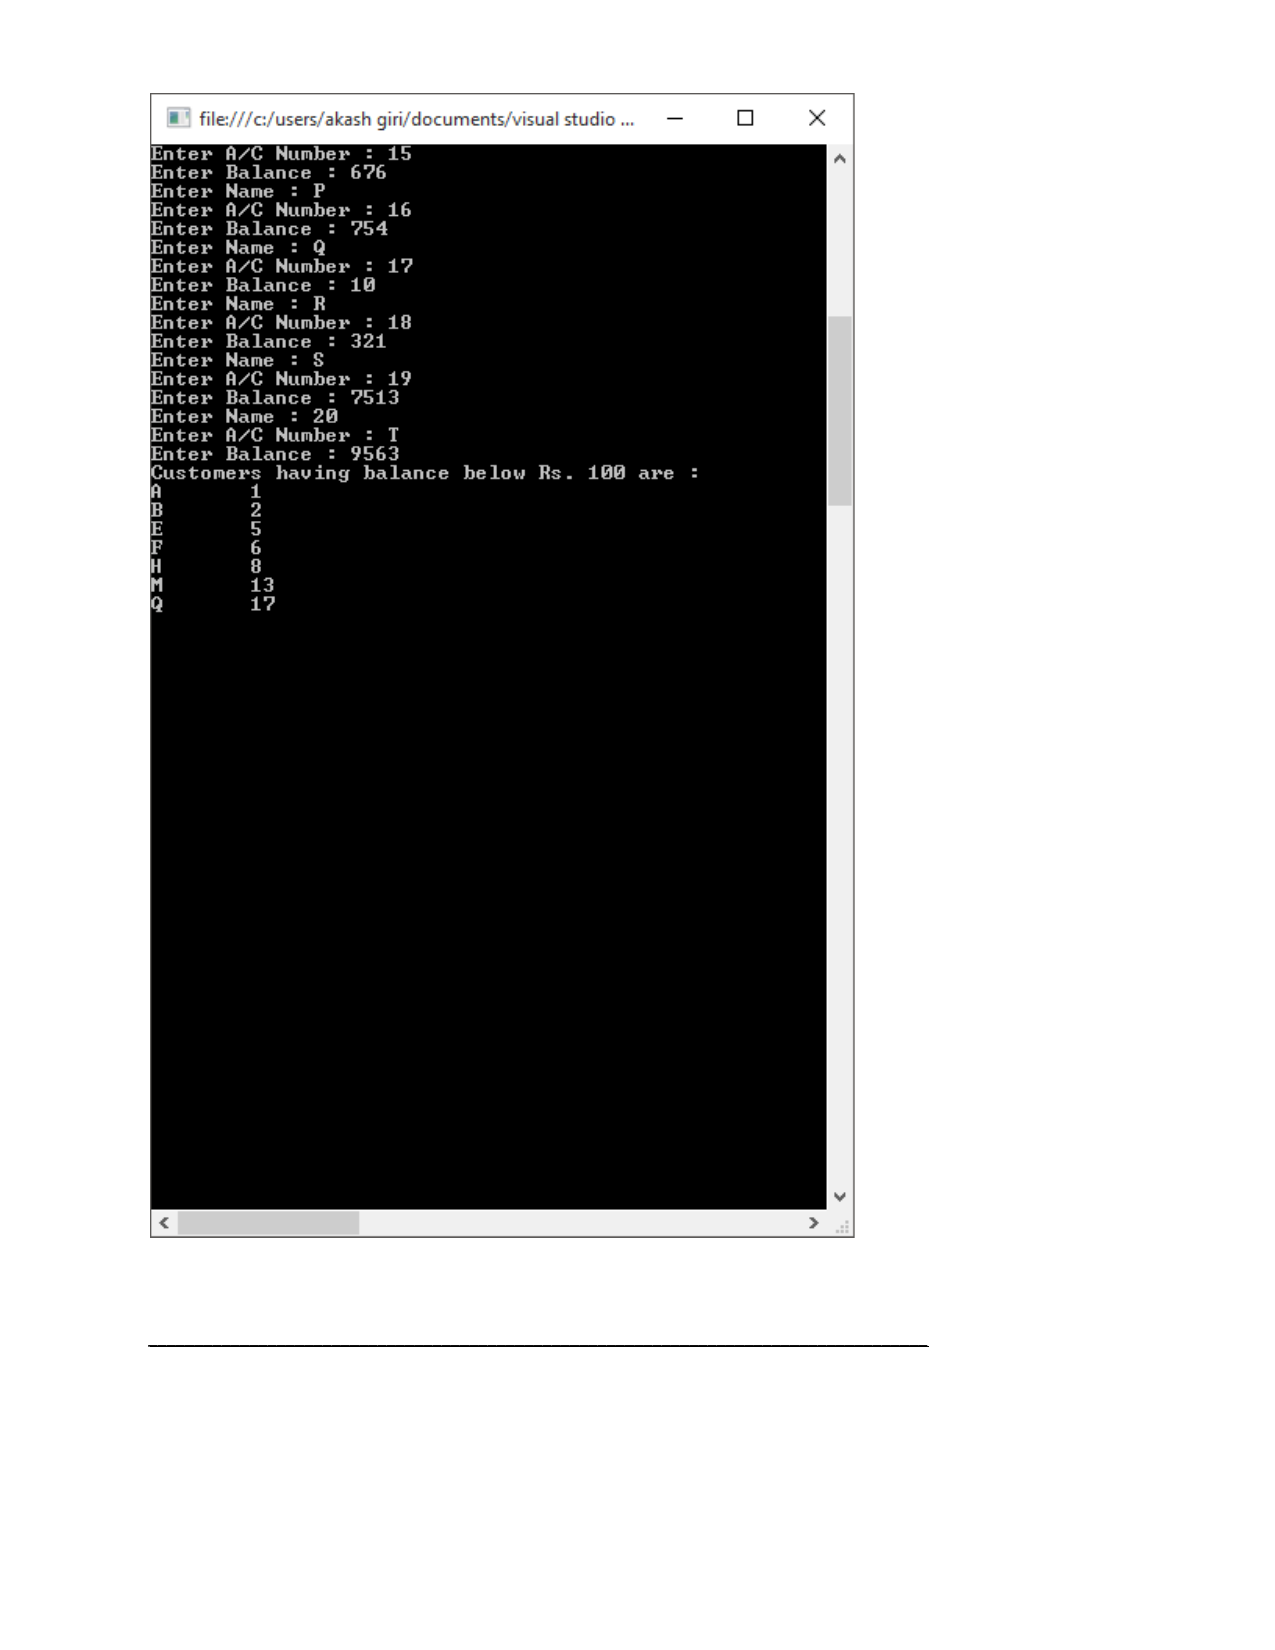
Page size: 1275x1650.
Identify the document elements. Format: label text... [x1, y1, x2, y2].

picture [150, 93, 855, 1238]
text _____________________________________________________________________________________ [150, 1319, 1125, 1351]
